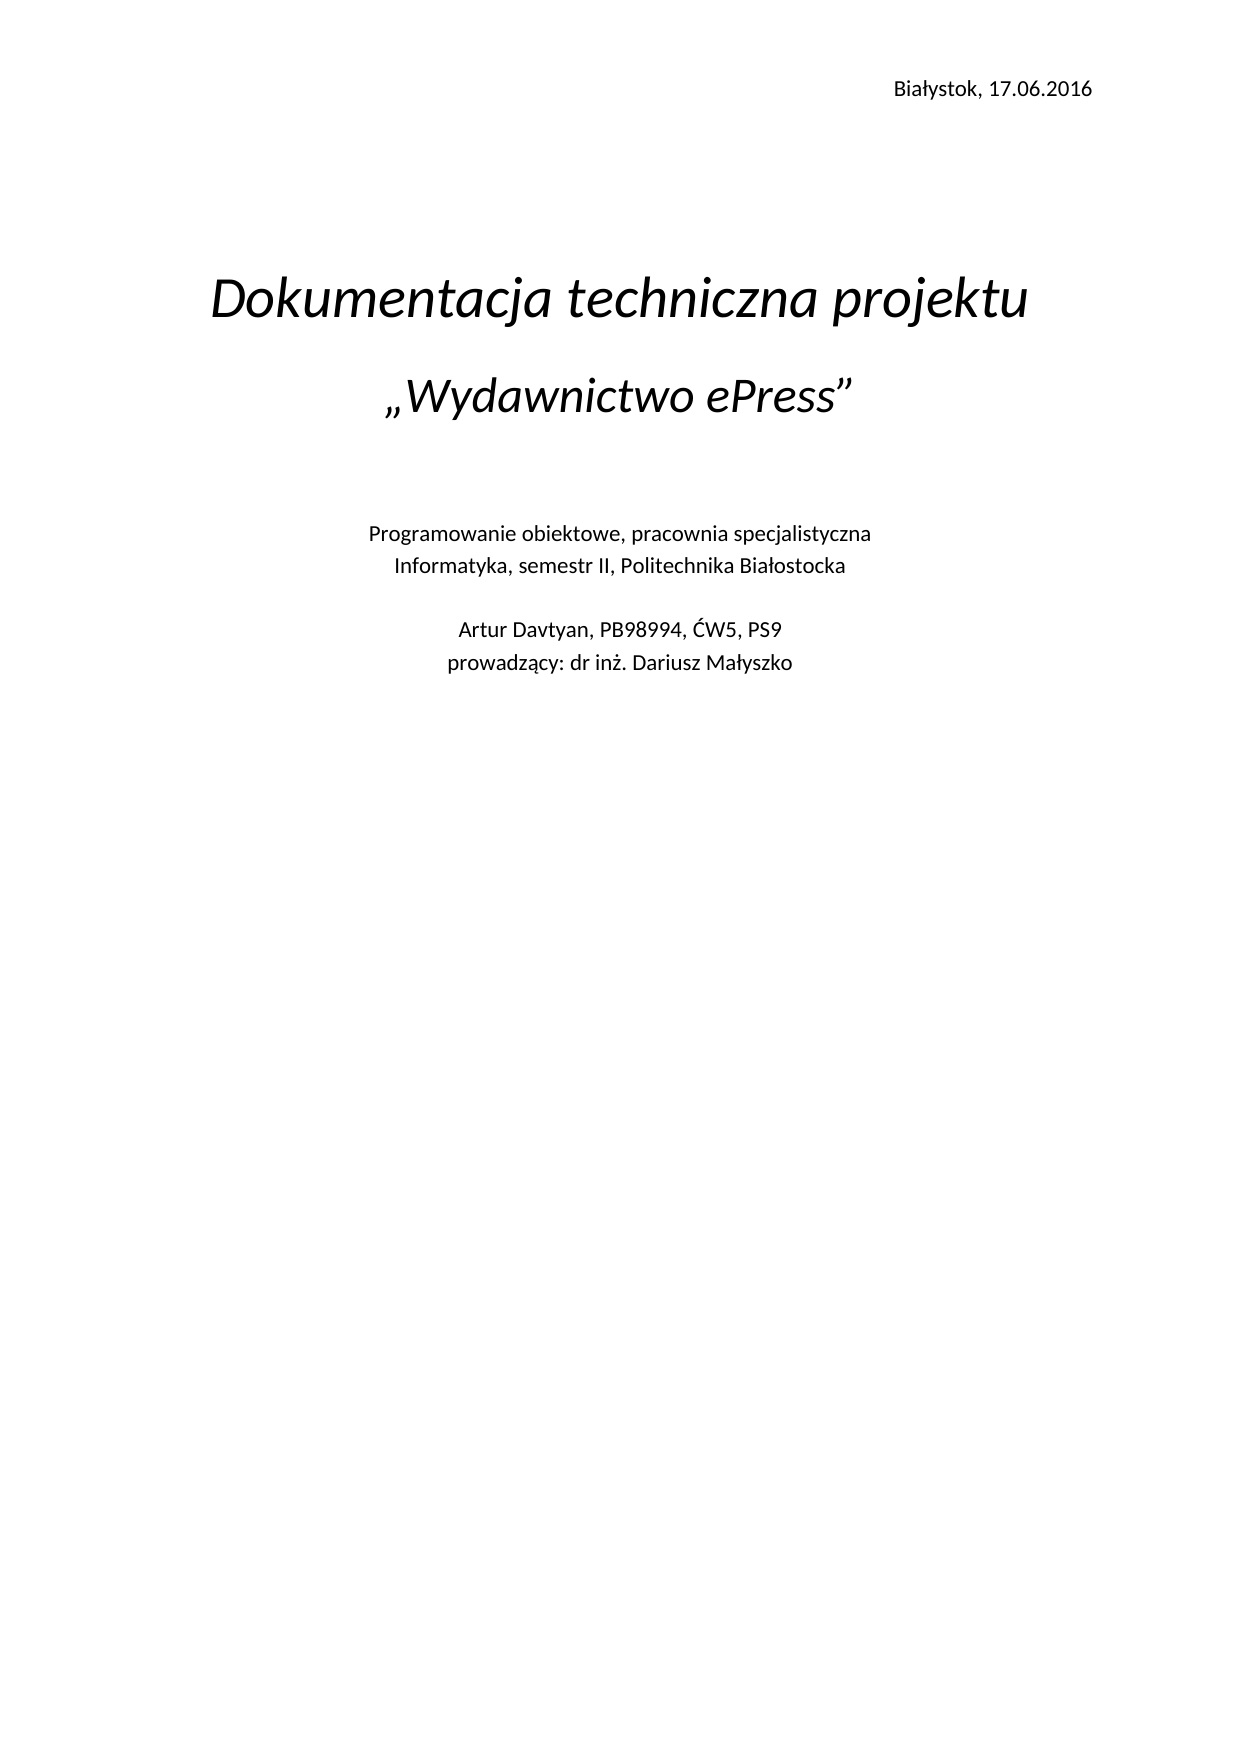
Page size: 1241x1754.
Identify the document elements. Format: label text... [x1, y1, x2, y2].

text Artur Davtyan, PB98994, ĆW5, PS9 [148, 615, 1093, 643]
text „Wydawnictwo ePress” [148, 363, 1093, 424]
text prowadzący: dr inż. Dariusz Małyszko [148, 648, 1093, 676]
text Programowanie obiektowe, pracownia specjalistyczna [148, 519, 1093, 547]
text Dokumentacja techniczna projektu [148, 261, 1093, 332]
text Informatyka, semestr II, Politechnika Białostocka [148, 551, 1093, 579]
